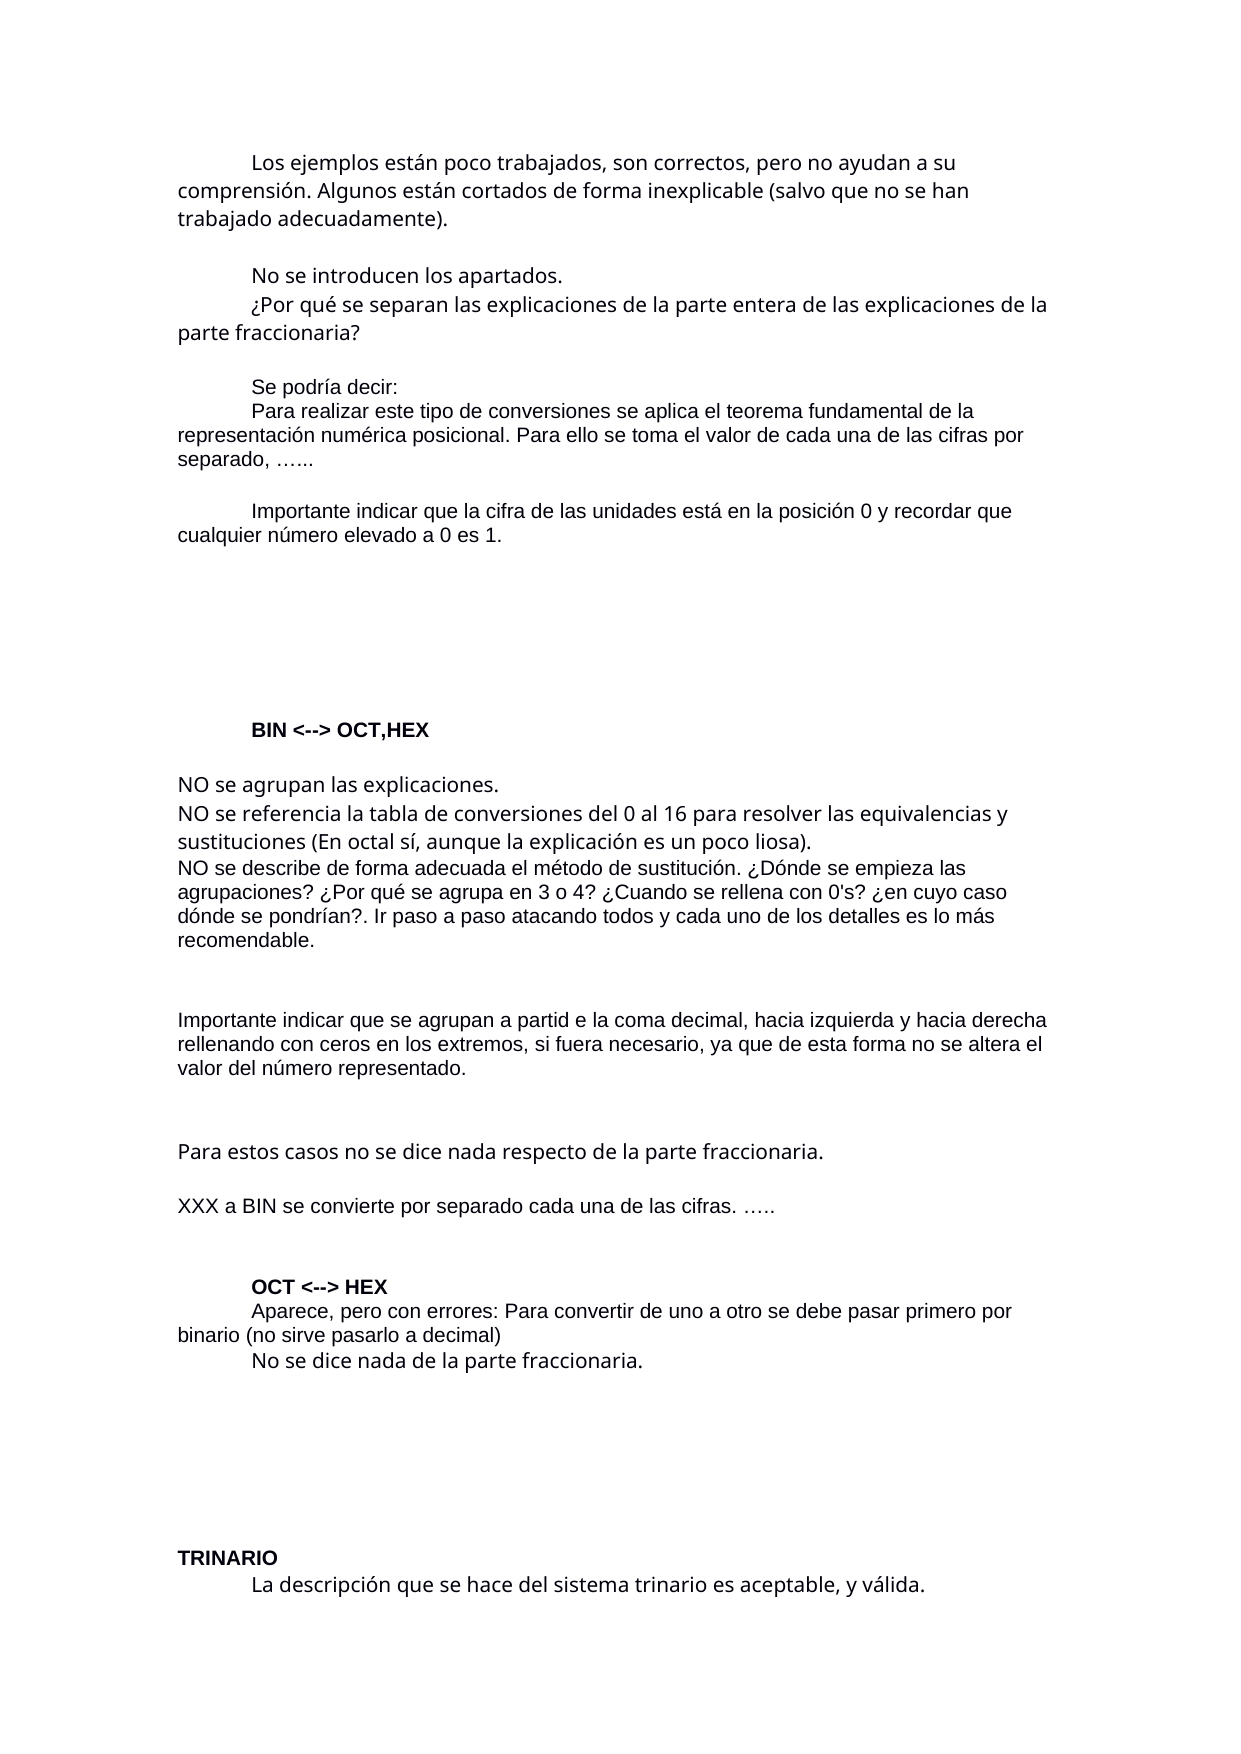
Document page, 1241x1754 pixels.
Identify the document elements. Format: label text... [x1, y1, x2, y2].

text Importante indicar que la cifra de las unidades está en la posición 0 y recordar que cualquier número elevado a 0 es 1. [177, 499, 1063, 547]
text ¿Por qué se separan las explicaciones de la parte entera de las explicaciones de la parte fraccionaria? [177, 290, 1063, 347]
text Se podría decir: [177, 375, 1063, 399]
text OCT <--> HEX [177, 1275, 1063, 1299]
text Aparece, pero con errores: Para convertir de uno a otro se debe pasar primero por binario (no sirve pasarlo a decimal) [177, 1299, 1063, 1347]
text No se introducen los apartados. [177, 261, 1063, 290]
text BIN <--> OCT,HEX [177, 718, 1063, 742]
text Para realizar este tipo de conversiones se aplica el teorema fundamental de la representación numérica posicional. Para ello se toma el valor de cada una de las cifras por separado, …... [177, 399, 1063, 471]
text No se dice nada de la parte fraccionaria. [177, 1347, 1063, 1375]
text NO se describe de forma adecuada el método de sustitución. ¿Dónde se empieza las agrupaciones? ¿Por qué se agrupa en 3 o 4? ¿Cuando se rellena con 0's? ¿en cuyo caso dónde se pondrían?. Ir paso a paso atacando todos y cada uno de los detalles es lo más recomendable. [177, 856, 1063, 951]
text NO se agrupan las explicaciones. [177, 770, 1063, 799]
text NO se referencia la tabla de conversiones del 0 al 16 para resolver las equivalencias y sustituciones (En octal sí, aunque la explicación es un poco liosa). [177, 799, 1063, 856]
text TRINARIO [177, 1546, 1063, 1570]
text La descripción que se hace del sistema trinario es aceptable, y válida. [177, 1570, 1063, 1598]
text XXX a BIN se convierte por separado cada una de las cifras. ….. [177, 1194, 1063, 1218]
text Importante indicar que se agrupan a partid e la coma decimal, hacia izquierda y hacia derecha rellenando con ceros en los extremos, si fuera necesario, ya que de esta forma no se altera el valor del número representado. [177, 1008, 1063, 1080]
text Para estos casos no se dice nada respecto de la parte fraccionaria. [177, 1137, 1063, 1166]
text Los ejemplos están poco trabajados, son correctos, pero no ayudan a su comprensión. Algunos están cortados de forma inexplicable (salvo que no se han trabajado adecuadamente). [177, 148, 1063, 233]
